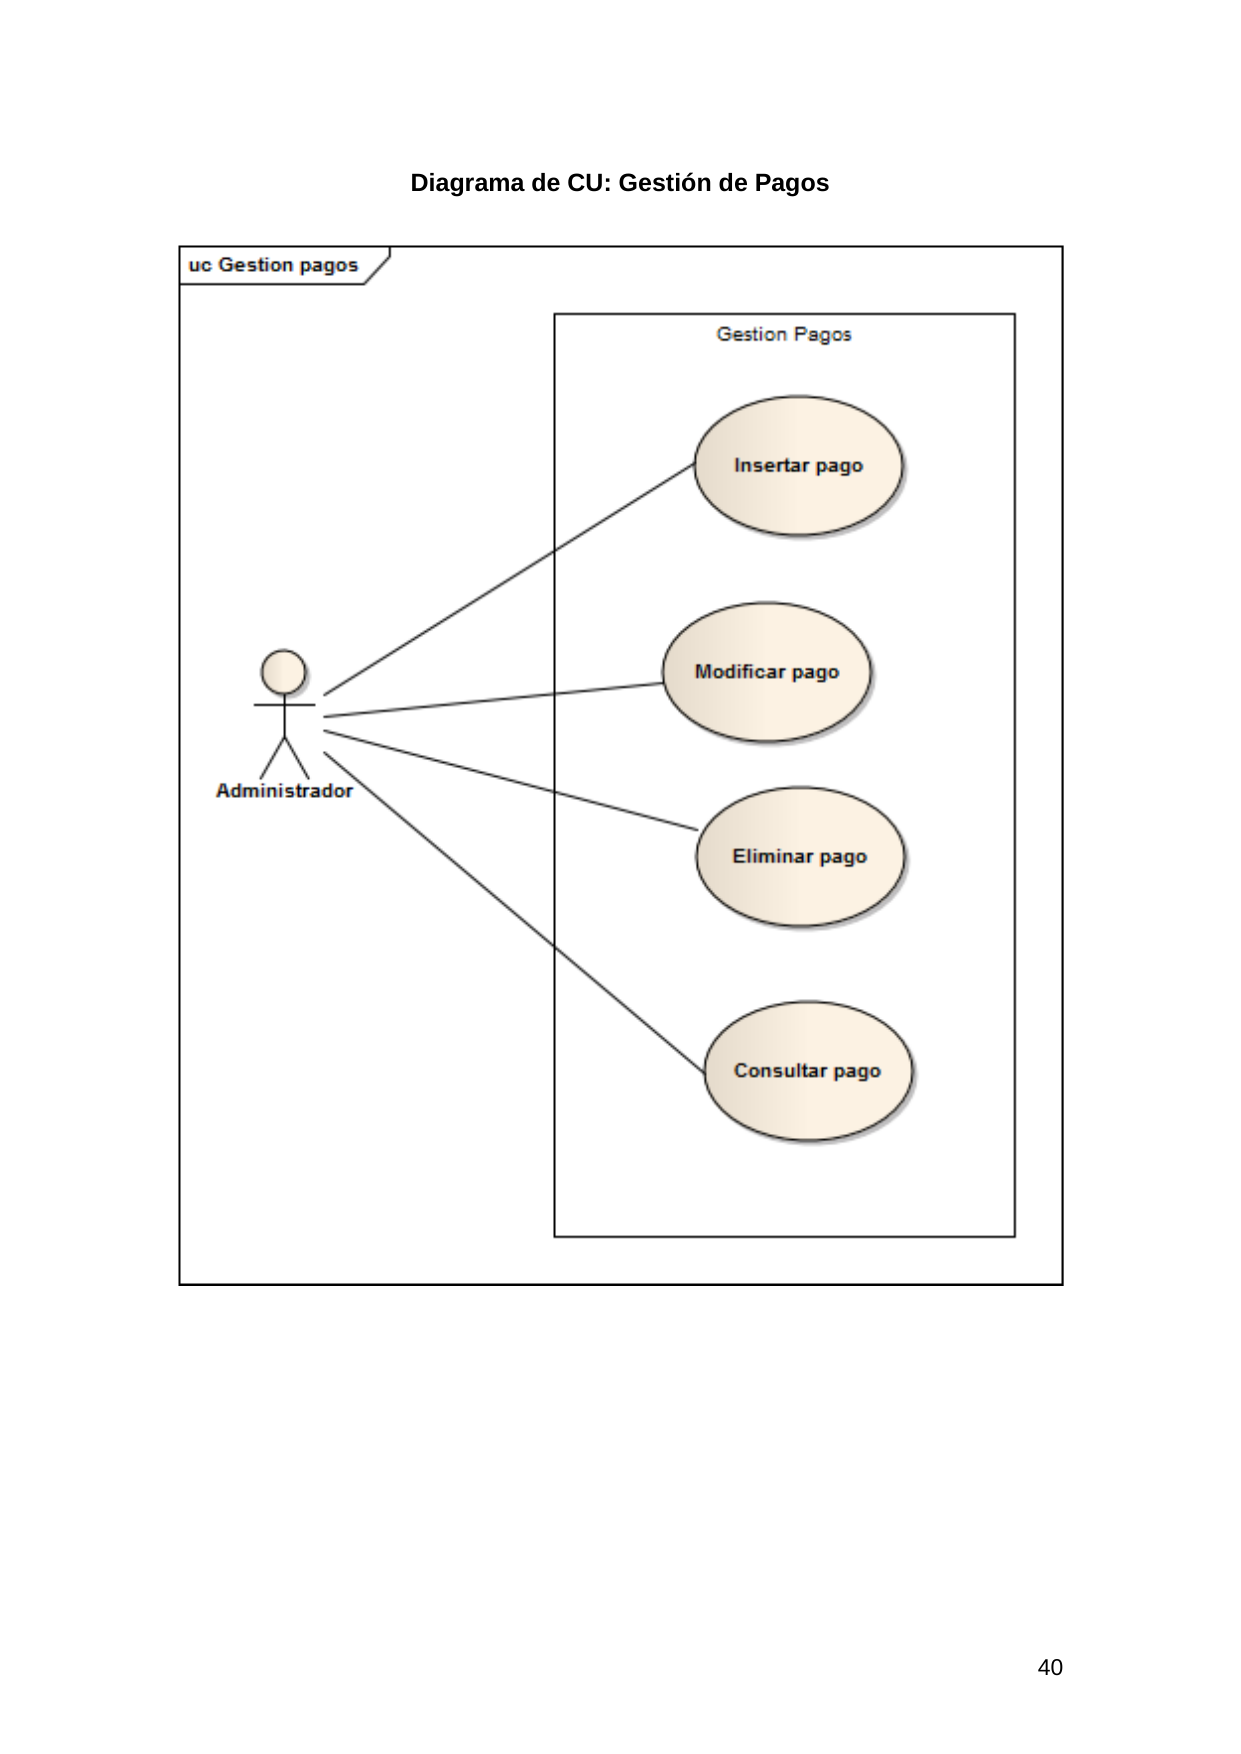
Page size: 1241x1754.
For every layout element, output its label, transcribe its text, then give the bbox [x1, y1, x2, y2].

subtitle Diagrama de CU: Gestión de Pagos [177, 168, 1063, 197]
picture [177, 244, 1064, 1286]
